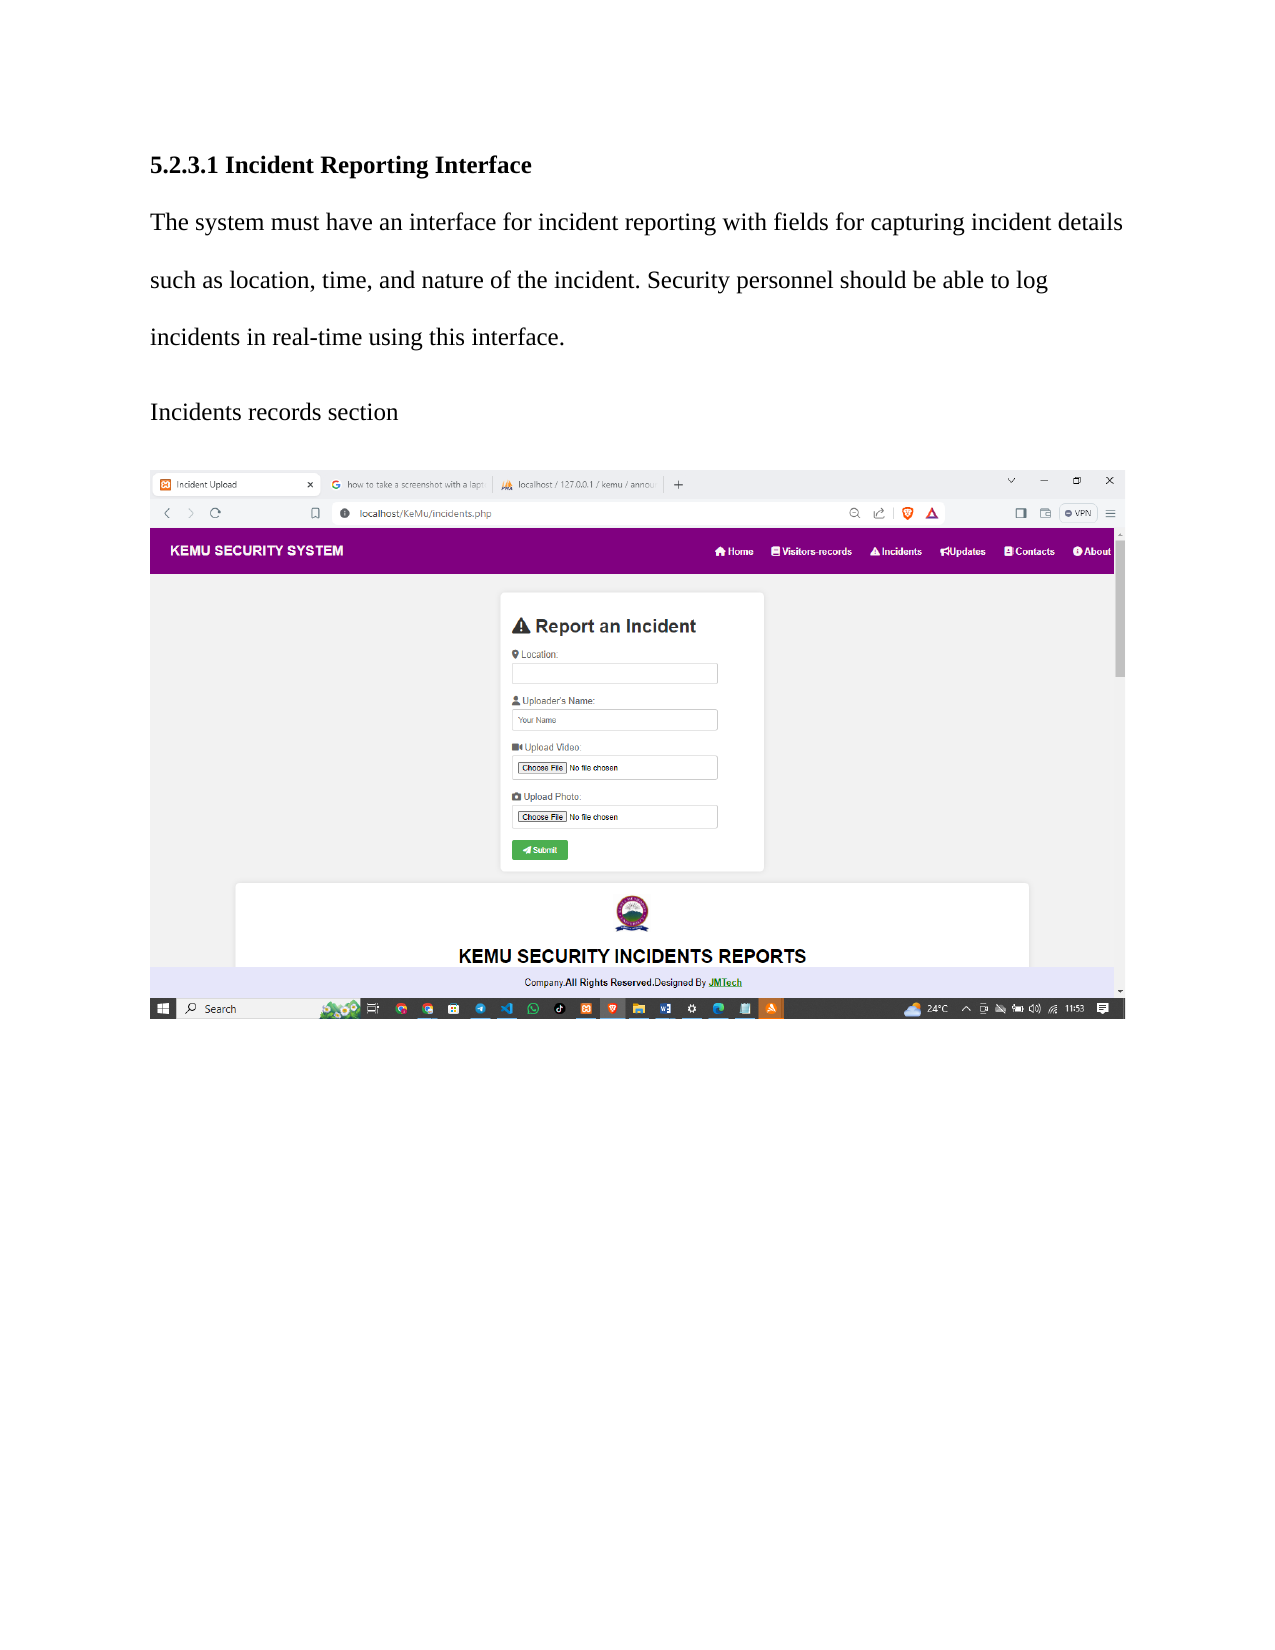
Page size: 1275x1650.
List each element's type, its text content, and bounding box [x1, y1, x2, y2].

picture [150, 470, 1125, 1019]
subtitle 5.2.3.1 Incident Reporting Interface [150, 150, 1125, 179]
text The system must have an interface for incident reporting with fields for capturing incident details such as location, time, and nature of the incident. Security personnel should be able to log incidents in real-time using this interface. [150, 207, 1125, 351]
text Incidents records section [150, 397, 1125, 425]
